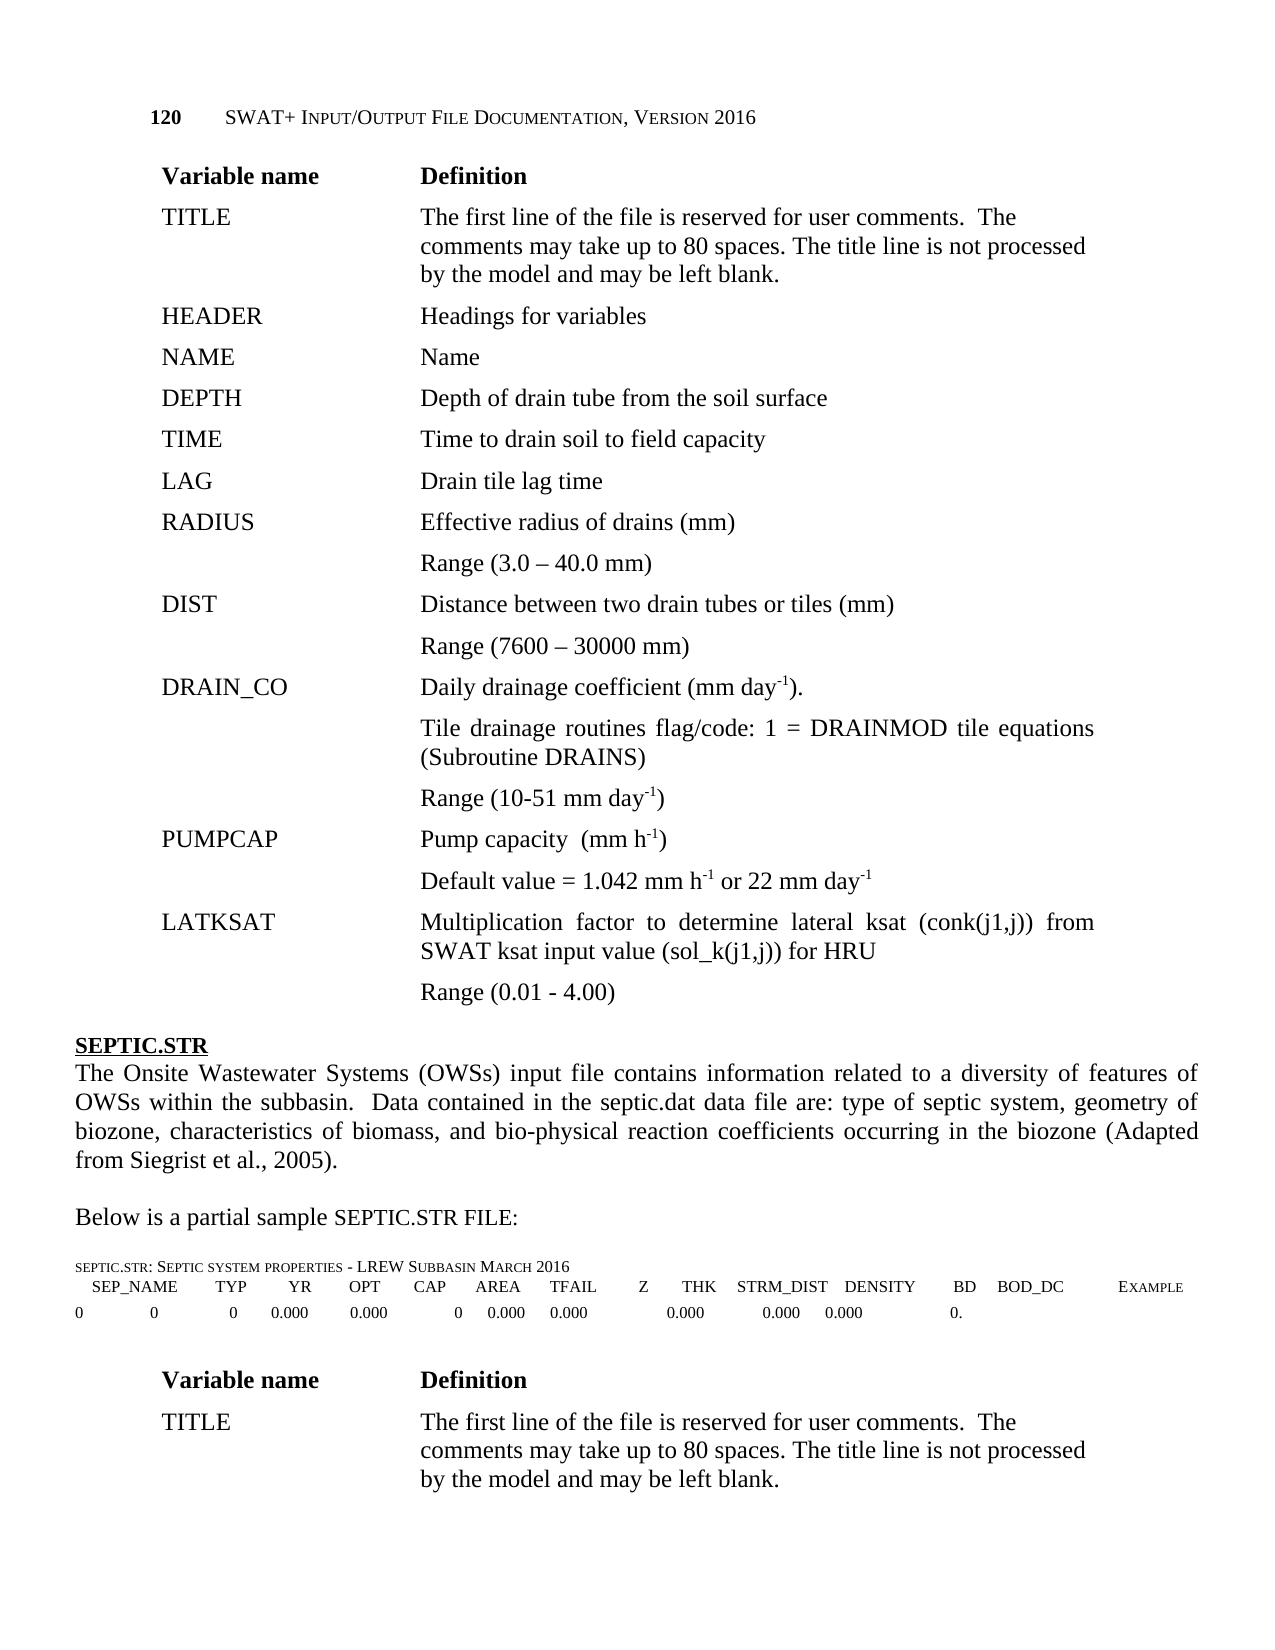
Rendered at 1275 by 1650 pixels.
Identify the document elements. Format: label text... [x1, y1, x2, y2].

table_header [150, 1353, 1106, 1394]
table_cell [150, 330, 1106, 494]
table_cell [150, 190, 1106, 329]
text SEP_NAME TYP YR OPT CAP AREA TFAIL Z THK STRM_DIST DENSITY BD BOD_DC Example 0 0 0 0.000 0.000 0 0.000 0.000 0.000 0.000 0.000 0. [75, 1276, 1200, 1324]
text SEPTIC.STR [75, 1032, 1200, 1058]
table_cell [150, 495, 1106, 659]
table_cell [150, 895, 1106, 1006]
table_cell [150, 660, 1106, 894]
text Below is a partial sample SEPTIC.STR FILE: [75, 1202, 1200, 1231]
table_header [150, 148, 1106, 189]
text septic.str: Septic system properties - LREW Subbasin March 2016 [75, 1257, 1200, 1276]
text The Onsite Wastewater Systems (OWSs) input file contains information related to a diversity of features of OWSs within the subbasin. Data contained in the septic.dat data file are: type of septic system, geometry of biozone, characteristics of biomass, and bio-physical reaction coefficients occurring in the biozone (Adapted from Siegrist et al., 2005). [75, 1058, 1200, 1173]
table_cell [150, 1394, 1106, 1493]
